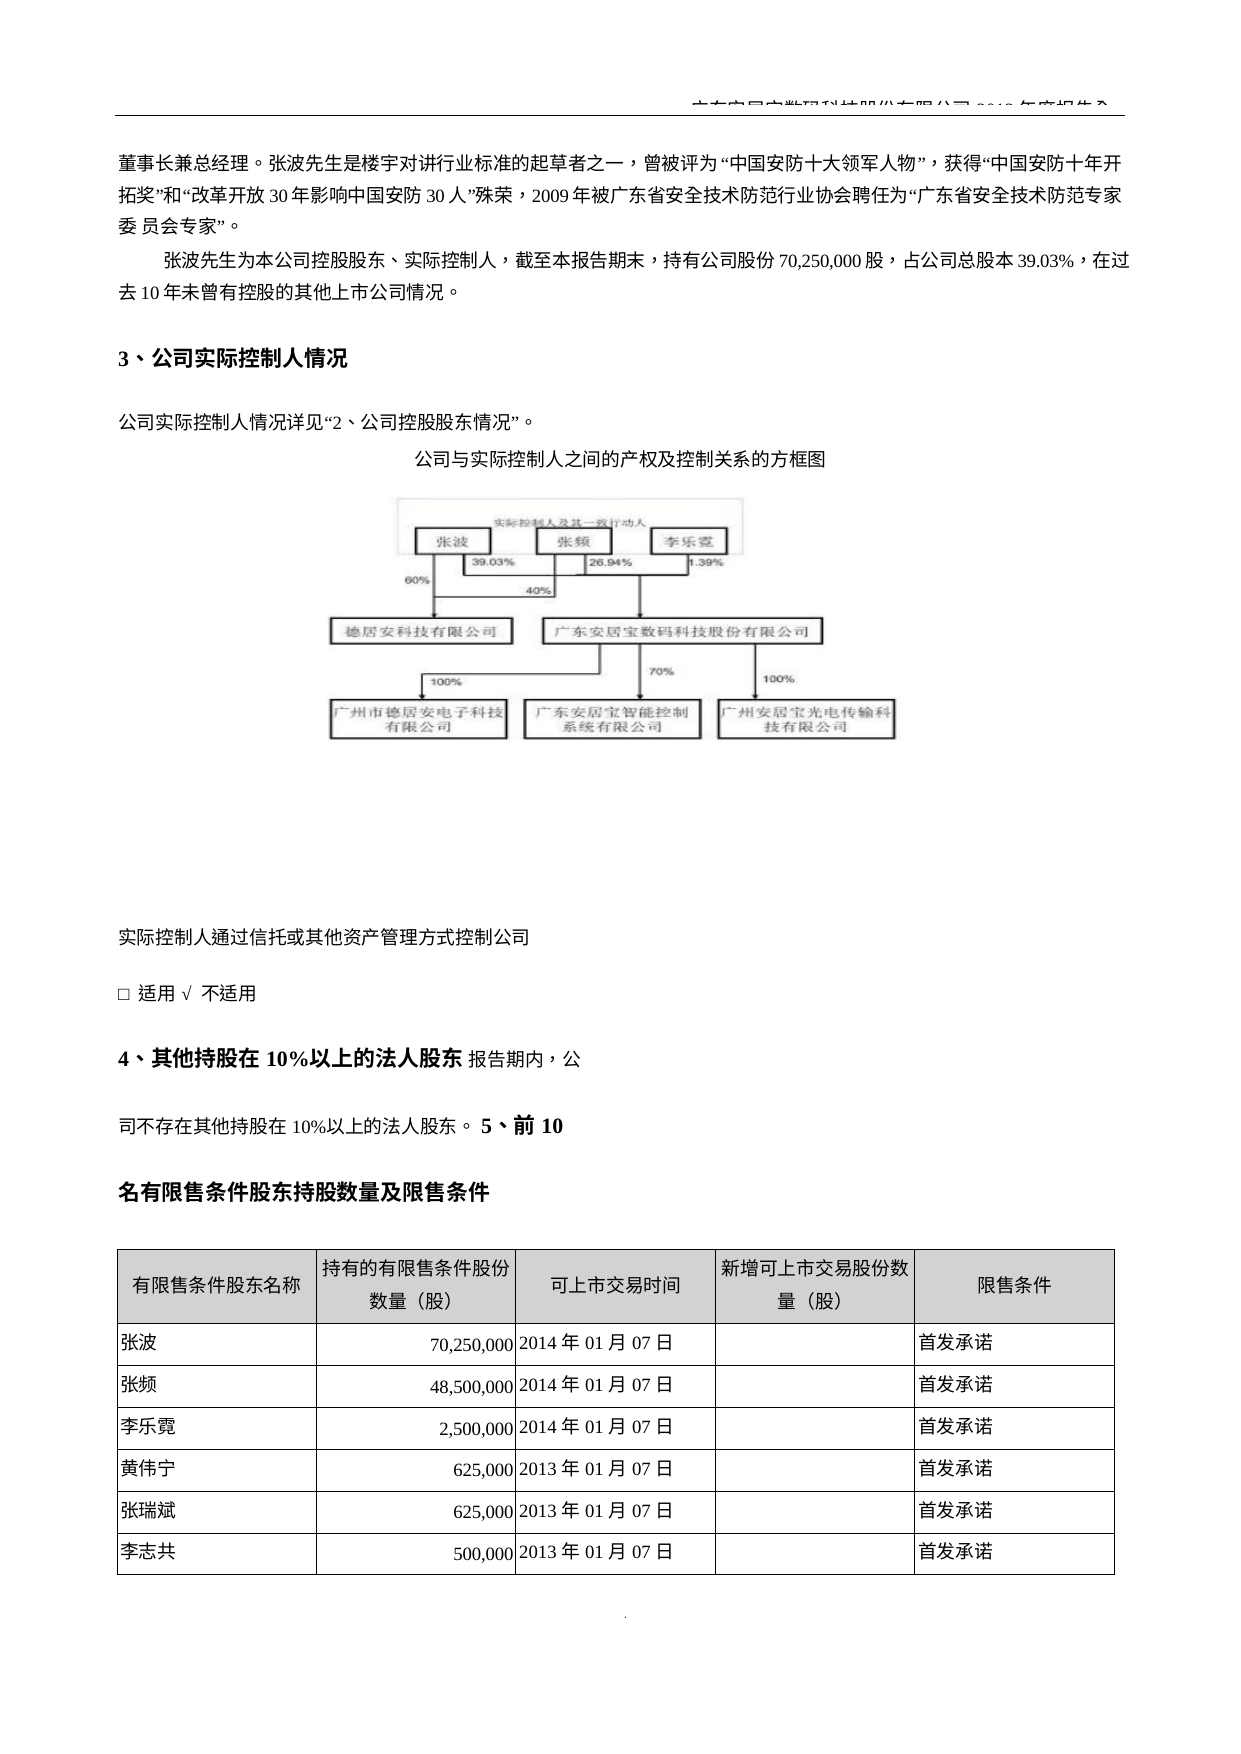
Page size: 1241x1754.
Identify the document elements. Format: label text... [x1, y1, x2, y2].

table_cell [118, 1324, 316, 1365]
text 董事长兼总经理。张波先生是楼宇对讲行业标准的起草者之一，曾被评为“中国安防十大领军人物”，获得“中国安防十年开 拓奖”和“改革开放30年影响中国安防30人”殊荣，2009年被广东省安全技术防范行业协会聘任为“广东省安全技术防范专家委 员会专家”。 [118, 150, 1122, 239]
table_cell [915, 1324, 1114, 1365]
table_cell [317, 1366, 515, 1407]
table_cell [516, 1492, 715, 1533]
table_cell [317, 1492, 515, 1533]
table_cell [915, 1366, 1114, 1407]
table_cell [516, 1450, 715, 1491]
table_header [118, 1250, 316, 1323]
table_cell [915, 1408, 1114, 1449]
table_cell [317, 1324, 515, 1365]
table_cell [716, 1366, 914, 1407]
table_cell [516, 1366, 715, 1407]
picture [238, 487, 1007, 814]
text 实际控制人通过信托或其他资产管理方式控制公司 [118, 924, 1138, 950]
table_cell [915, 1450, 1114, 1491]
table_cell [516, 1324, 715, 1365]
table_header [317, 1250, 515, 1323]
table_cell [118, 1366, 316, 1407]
text 公司实际控制人情况详见“2、公司控股股东情况”。 [118, 409, 1138, 435]
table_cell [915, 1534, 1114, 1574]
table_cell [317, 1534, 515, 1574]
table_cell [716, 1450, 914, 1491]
text 张波先生为本公司控股股东、实际控制人，截至本报告期末，持有公司股份70,250,000股，占公司总股本39.03%，在过 去10年未曾有控股的其他上市公司情况。 [118, 247, 1138, 304]
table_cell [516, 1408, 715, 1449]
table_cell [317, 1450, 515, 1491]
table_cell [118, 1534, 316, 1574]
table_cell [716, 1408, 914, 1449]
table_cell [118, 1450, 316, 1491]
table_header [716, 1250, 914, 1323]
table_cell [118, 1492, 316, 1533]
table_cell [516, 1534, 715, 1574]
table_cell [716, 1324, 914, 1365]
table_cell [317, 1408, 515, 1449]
text 公司与实际控制人之间的产权及控制关系的方框图 [414, 446, 1138, 471]
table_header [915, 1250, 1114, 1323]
text □ 适用 √ 不适用 [118, 980, 1138, 1005]
text 4、其他持股在 10%以上的法人股东 报告期内，公司不存在其他持股在 10%以上的法人股东。 5、前 10 名有限售条件股东持股数量及限售条件 [118, 1042, 590, 1207]
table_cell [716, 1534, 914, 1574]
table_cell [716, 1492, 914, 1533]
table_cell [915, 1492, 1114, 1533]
subtitle 3、公司实际控制人情况 [118, 342, 1138, 372]
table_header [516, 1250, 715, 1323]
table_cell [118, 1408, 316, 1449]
